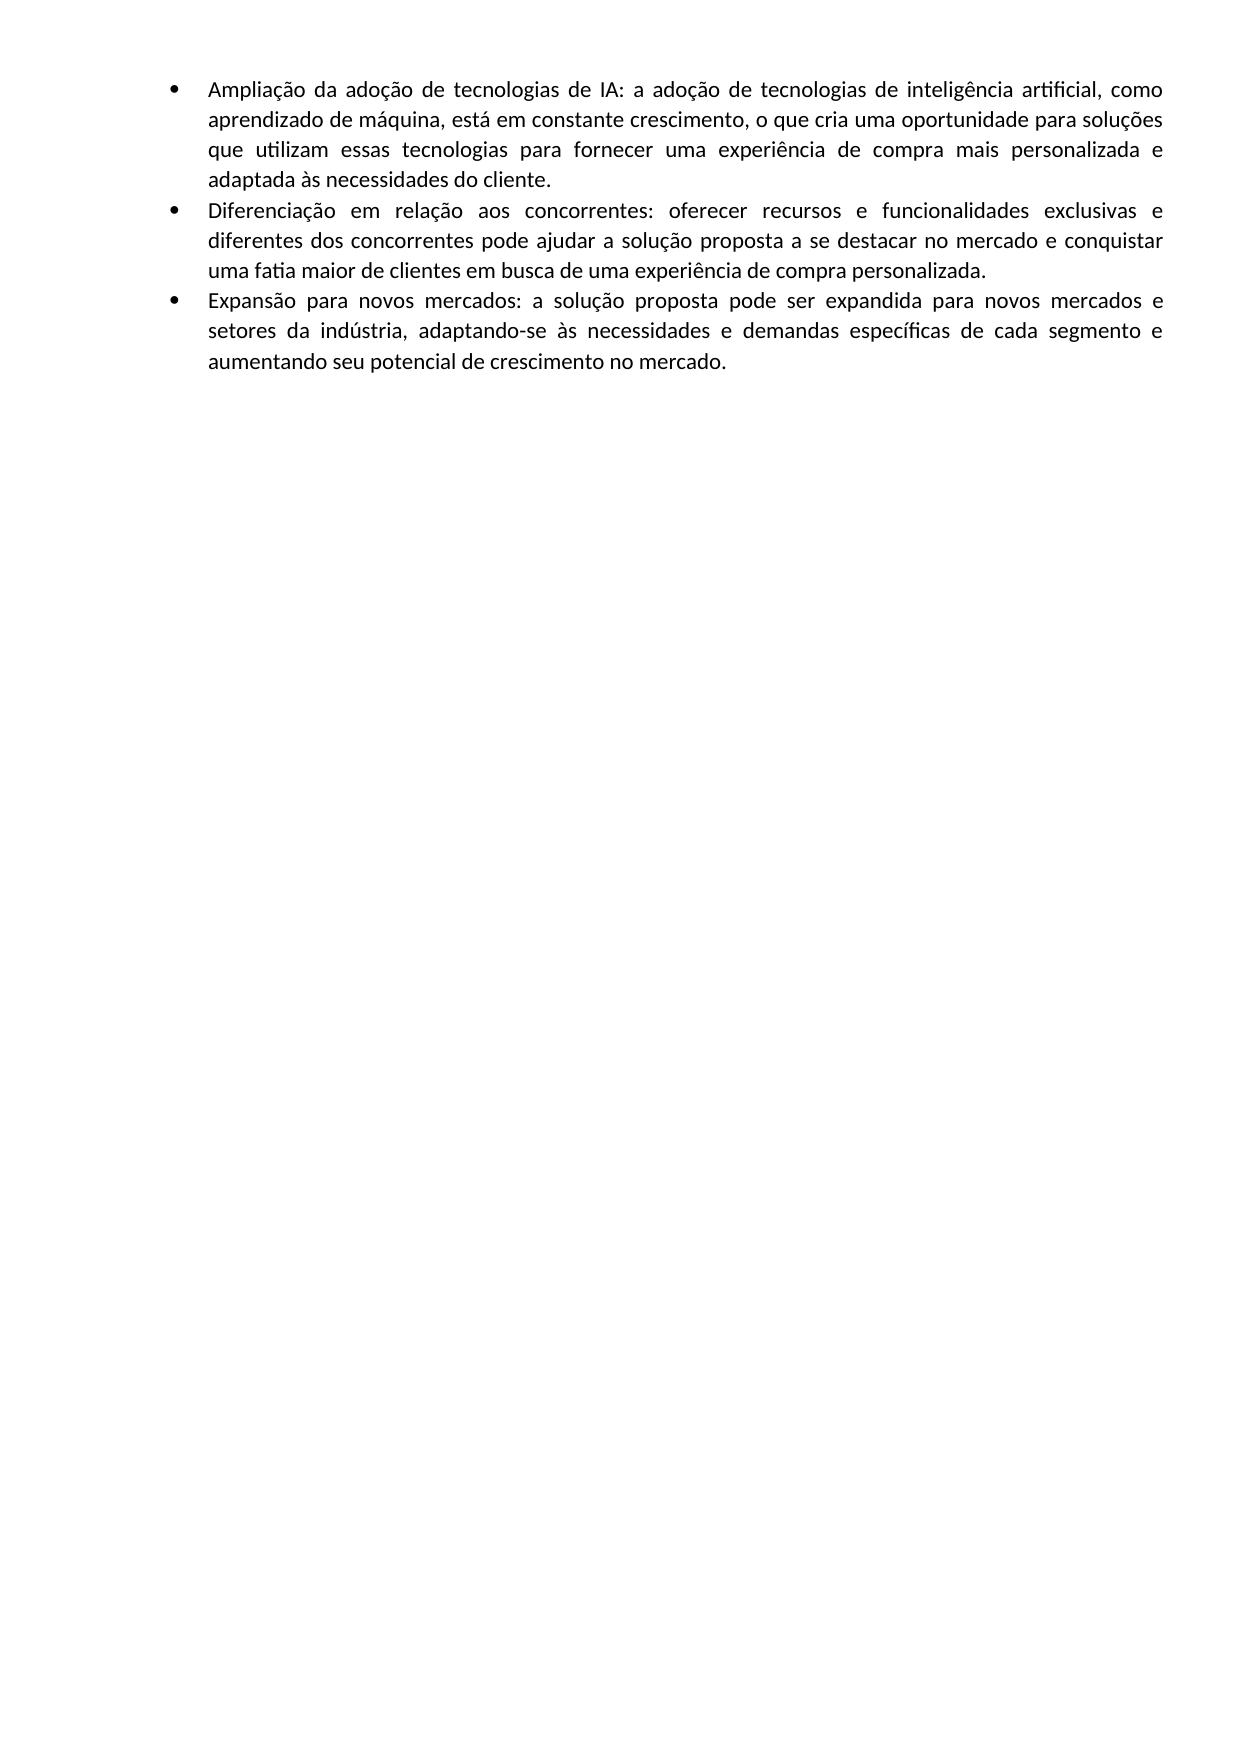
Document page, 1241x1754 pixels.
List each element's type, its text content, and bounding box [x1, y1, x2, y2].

list Expansão para novos mercados: a solução proposta pode ser expandida para novos mercados e setores da indústria, adaptando-se às necessidades e demandas específicas de cada segmento e aumentando seu potencial de crescimento no mercado. [170, 286, 1165, 375]
list Ampliação da adoção de tecnologias de IA: a adoção de tecnologias de inteligência artificial, como aprendizado de máquina, está em constante crescimento, o que cria uma oportunidade para soluções que utilizam essas tecnologias para fornecer uma experiência de compra mais personalizada e adaptada às necessidades do cliente. [170, 75, 1165, 194]
list Diferenciação em relação aos concorrentes: oferecer recursos e funcionalidades exclusivas e diferentes dos concorrentes pode ajudar a solução proposta a se destacar no mercado e conquistar uma fatia maior de clientes em busca de uma experiência de compra personalizada. [170, 196, 1165, 284]
